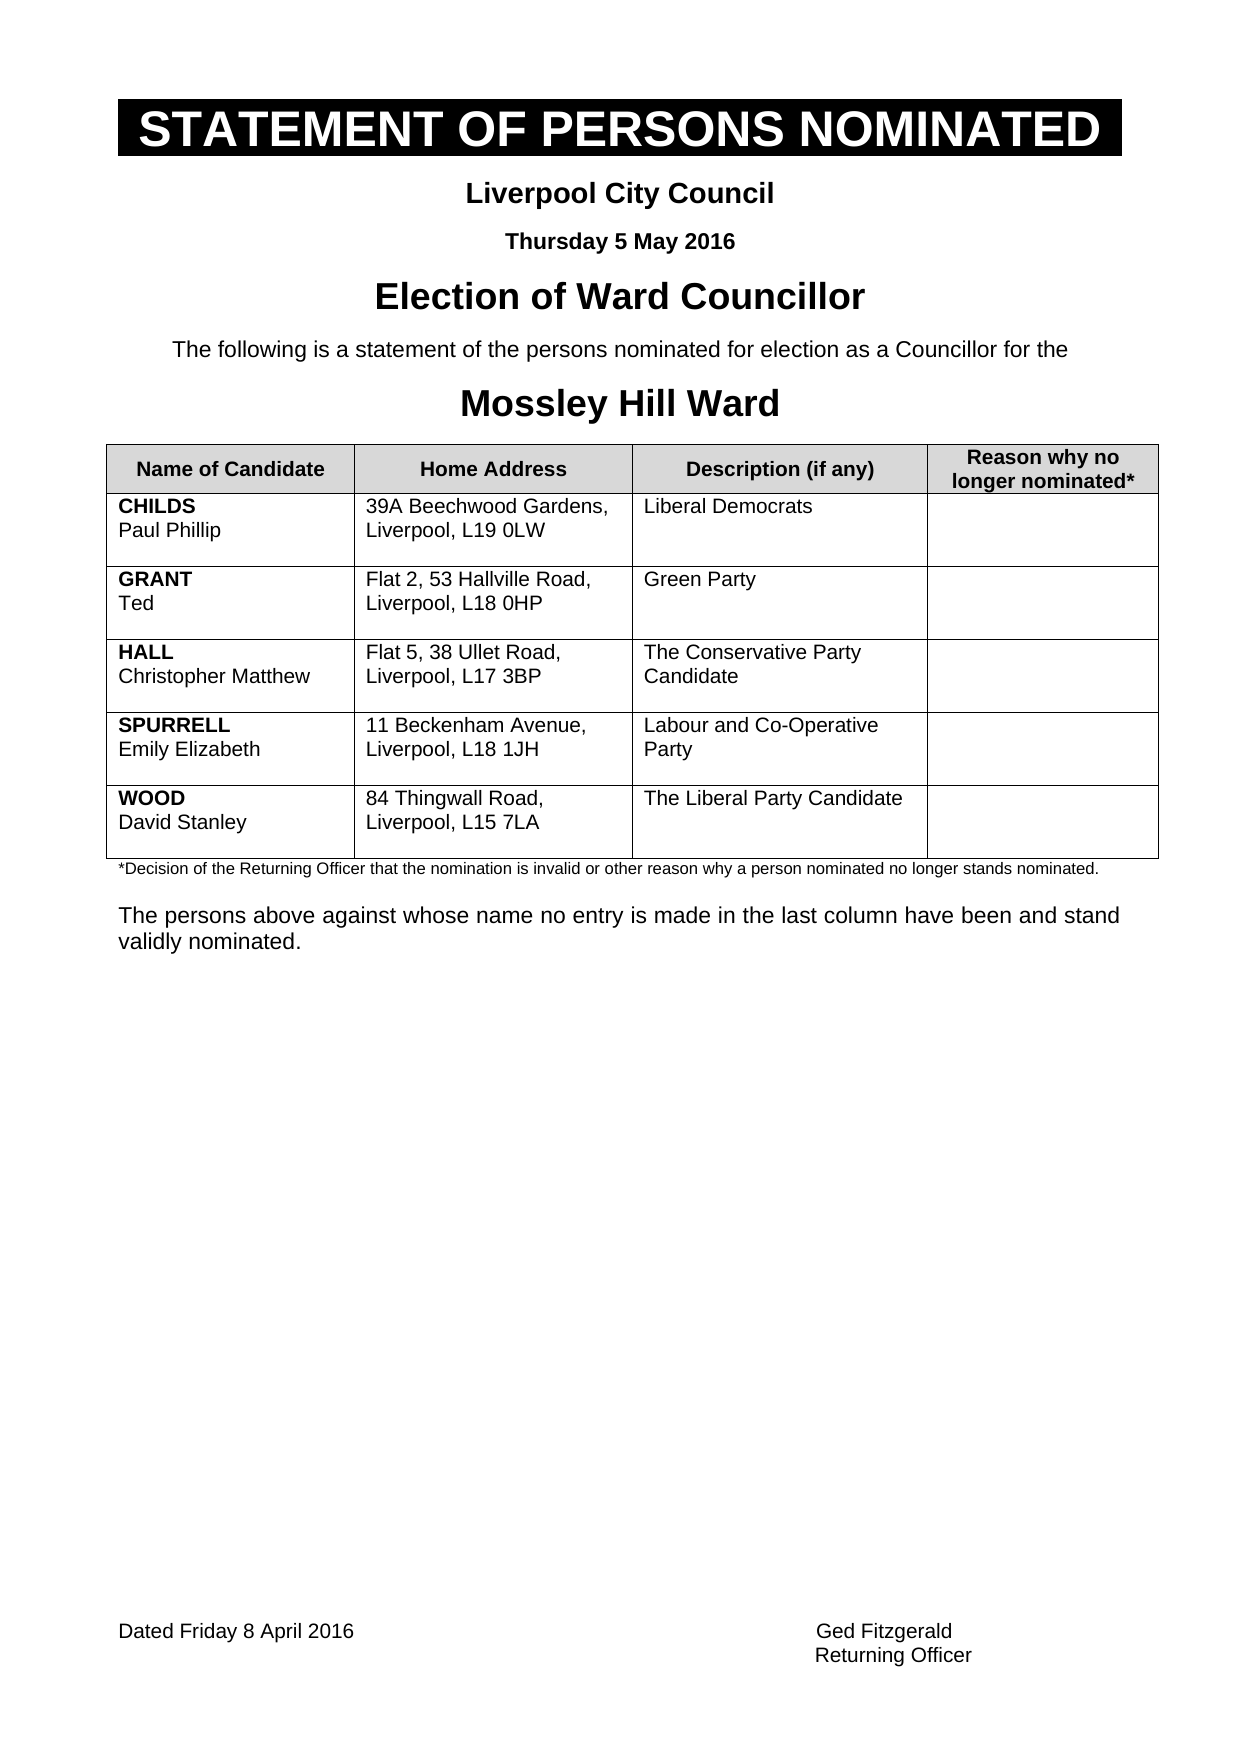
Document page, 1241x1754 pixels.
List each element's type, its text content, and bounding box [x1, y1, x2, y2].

text The following is a statement of the persons nominated for election as a Councillor for the [118, 336, 1122, 362]
text The persons above against whose name no entry is made in the last column have been and stand validly nominated. [118, 902, 1122, 954]
table_header Name of Candidate [107, 445, 354, 493]
text Mossley Hill Ward [118, 382, 1122, 425]
table_cell CHILDS Paul Phillip [107, 494, 354, 566]
text STATEMENT OF PERSONS NOMINATED [118, 99, 1122, 156]
table_cell WOOD David Stanley [107, 786, 354, 857]
table_cell [928, 786, 1158, 857]
table_cell The Liberal Party Candidate [633, 786, 927, 857]
table_cell 39A Beechwood Gardens, Liverpool, L19 0LW [355, 494, 632, 566]
text Liverpool City Council [118, 176, 1122, 209]
text *Decision of the Returning Officer that the nomination is invalid or other reason why a person nominated no longer stands nominated. [118, 859, 1122, 878]
table_cell Flat 2, 53 Hallville Road, Liverpool, L18 0HP [355, 567, 632, 639]
table_cell [928, 494, 1158, 566]
text Thursday 5 May 2016 [118, 228, 1122, 255]
table_cell 84 Thingwall Road, Liverpool, L15 7LA [355, 786, 632, 857]
table_cell [928, 567, 1158, 639]
table_cell [928, 640, 1158, 712]
table_cell HALL Christopher Matthew [107, 640, 354, 712]
table_cell Liberal Democrats [633, 494, 927, 566]
table_cell [928, 713, 1158, 784]
text Election of Ward Councillor [118, 274, 1122, 317]
table_cell Flat 5, 38 Ullet Road, Liverpool, L17 3BP [355, 640, 632, 712]
table_cell 11 Beckenham Avenue, Liverpool, L18 1JH [355, 713, 632, 784]
table_cell The Conservative Party Candidate [633, 640, 927, 712]
table_cell GRANT Ted [107, 567, 354, 639]
table_header Description (if any) [633, 445, 927, 493]
table_cell Labour and Co-Operative Party [633, 713, 927, 784]
table_cell Green Party [633, 567, 927, 639]
table_header Reason why no longer nominated* [928, 445, 1158, 493]
table_cell SPURRELL Emily Elizabeth [107, 713, 354, 784]
table_header Home Address [355, 445, 632, 493]
